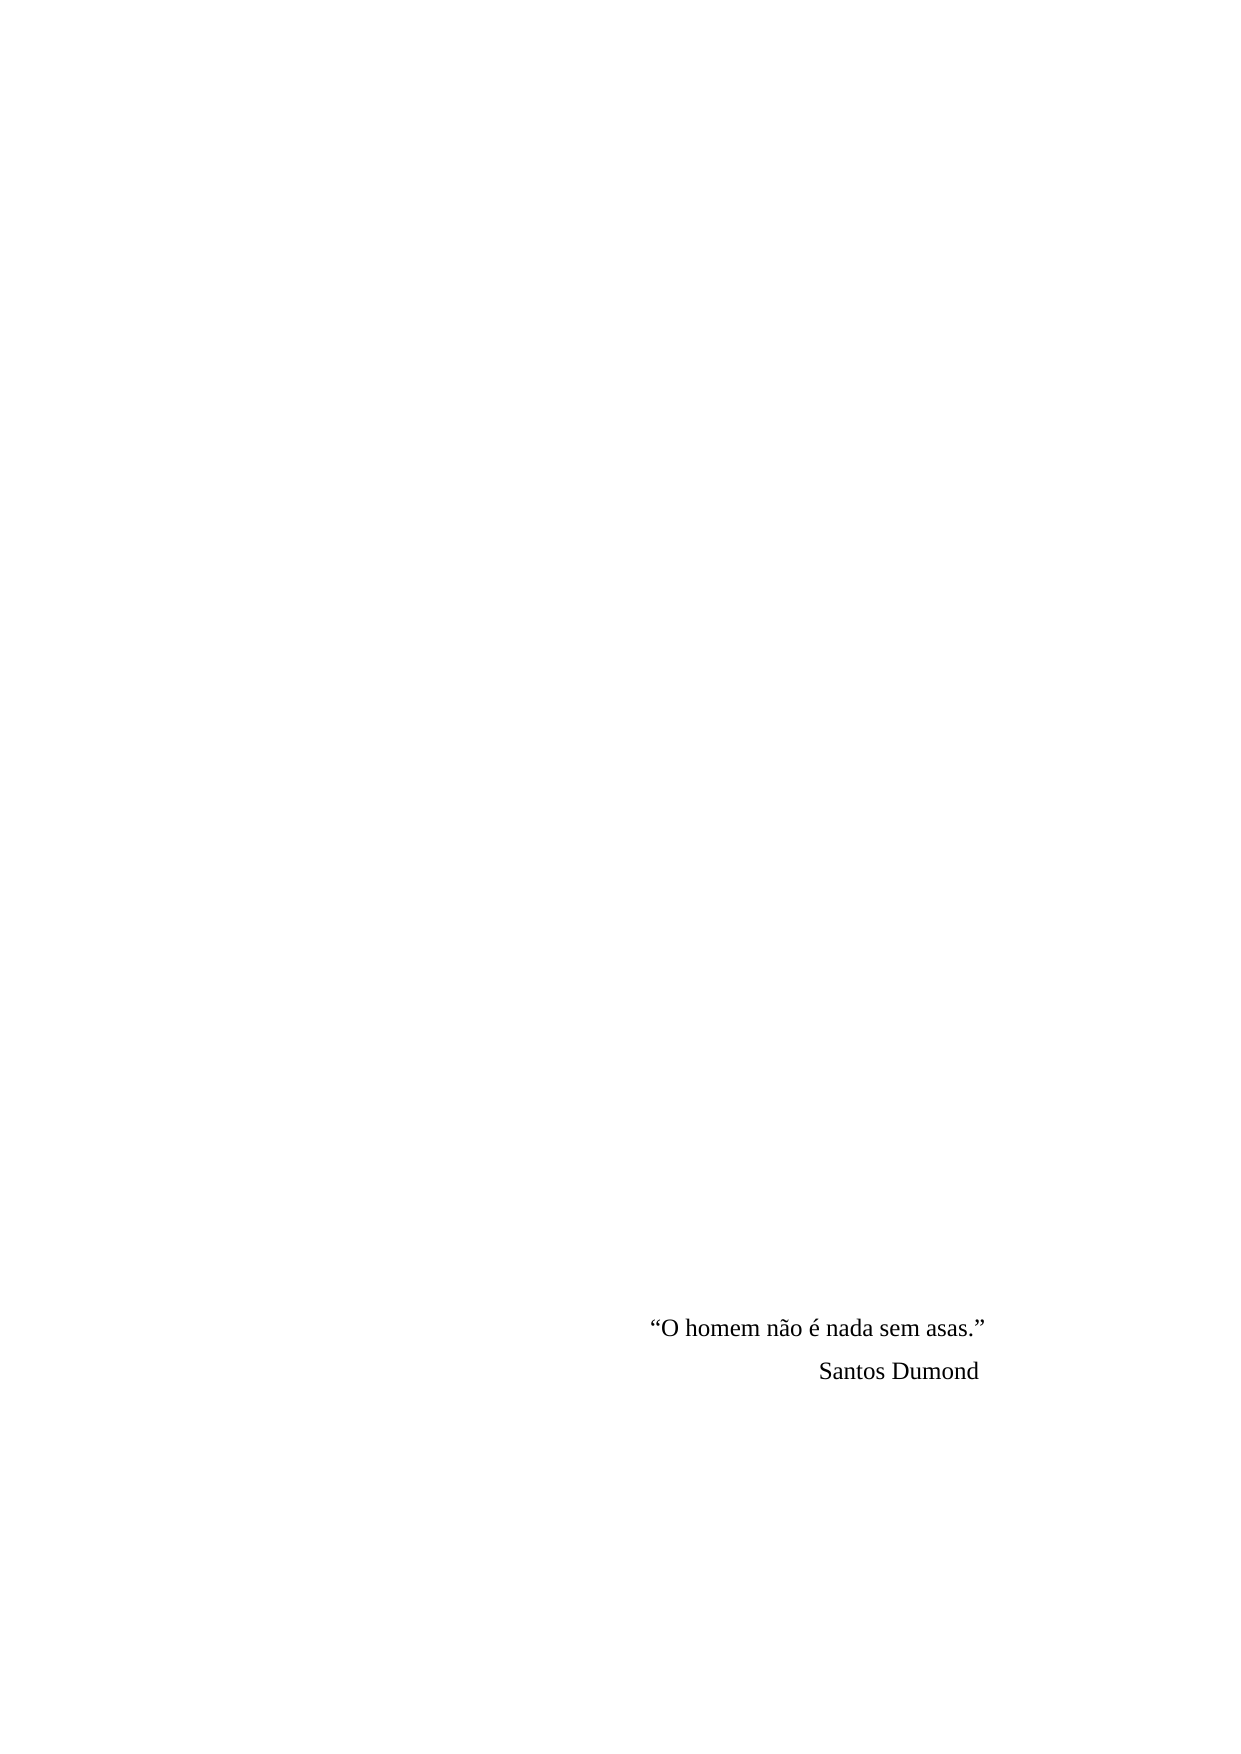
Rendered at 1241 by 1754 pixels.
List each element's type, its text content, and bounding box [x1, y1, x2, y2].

text Santos Dumond [650, 1356, 1122, 1385]
text “O homem não é nada sem asas.” [650, 1313, 1122, 1342]
